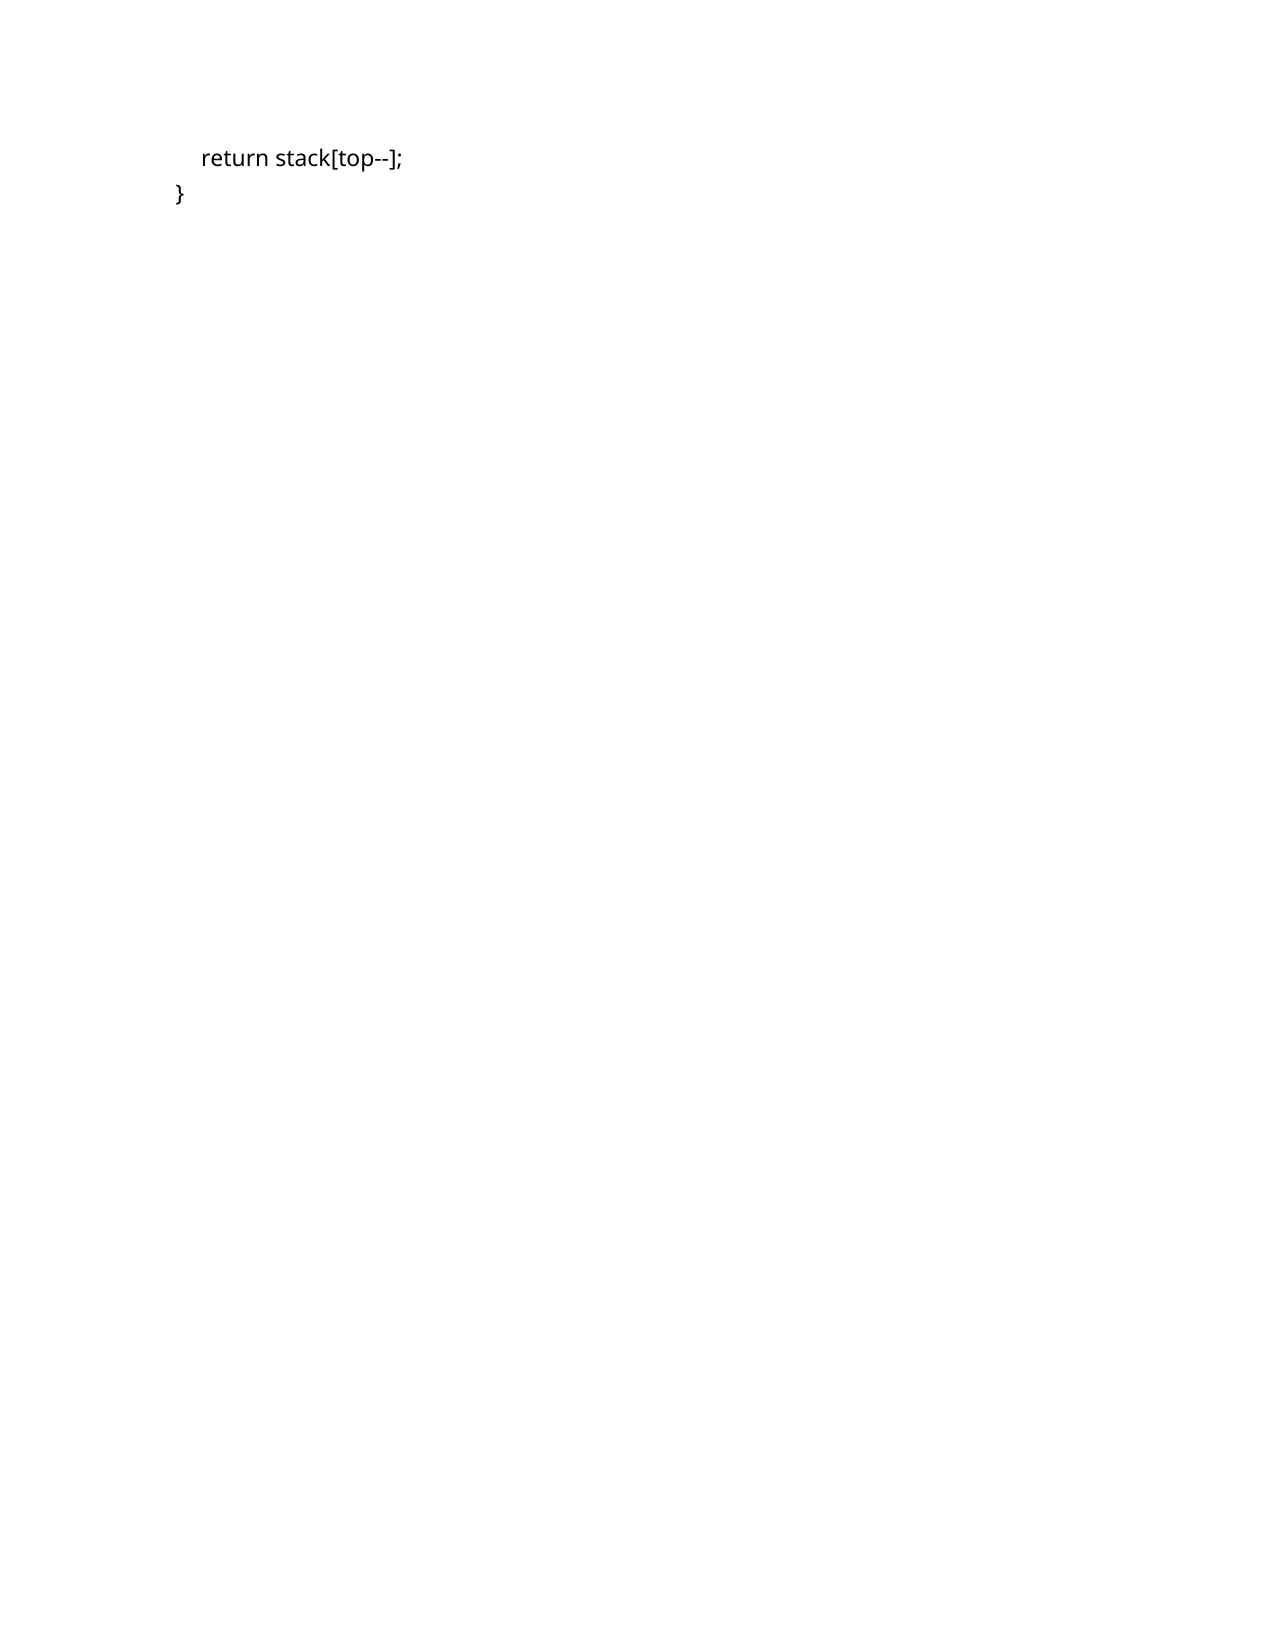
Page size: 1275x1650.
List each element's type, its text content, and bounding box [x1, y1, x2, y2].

text return stack[top--]; [201, 142, 1135, 173]
text } [175, 177, 1135, 208]
